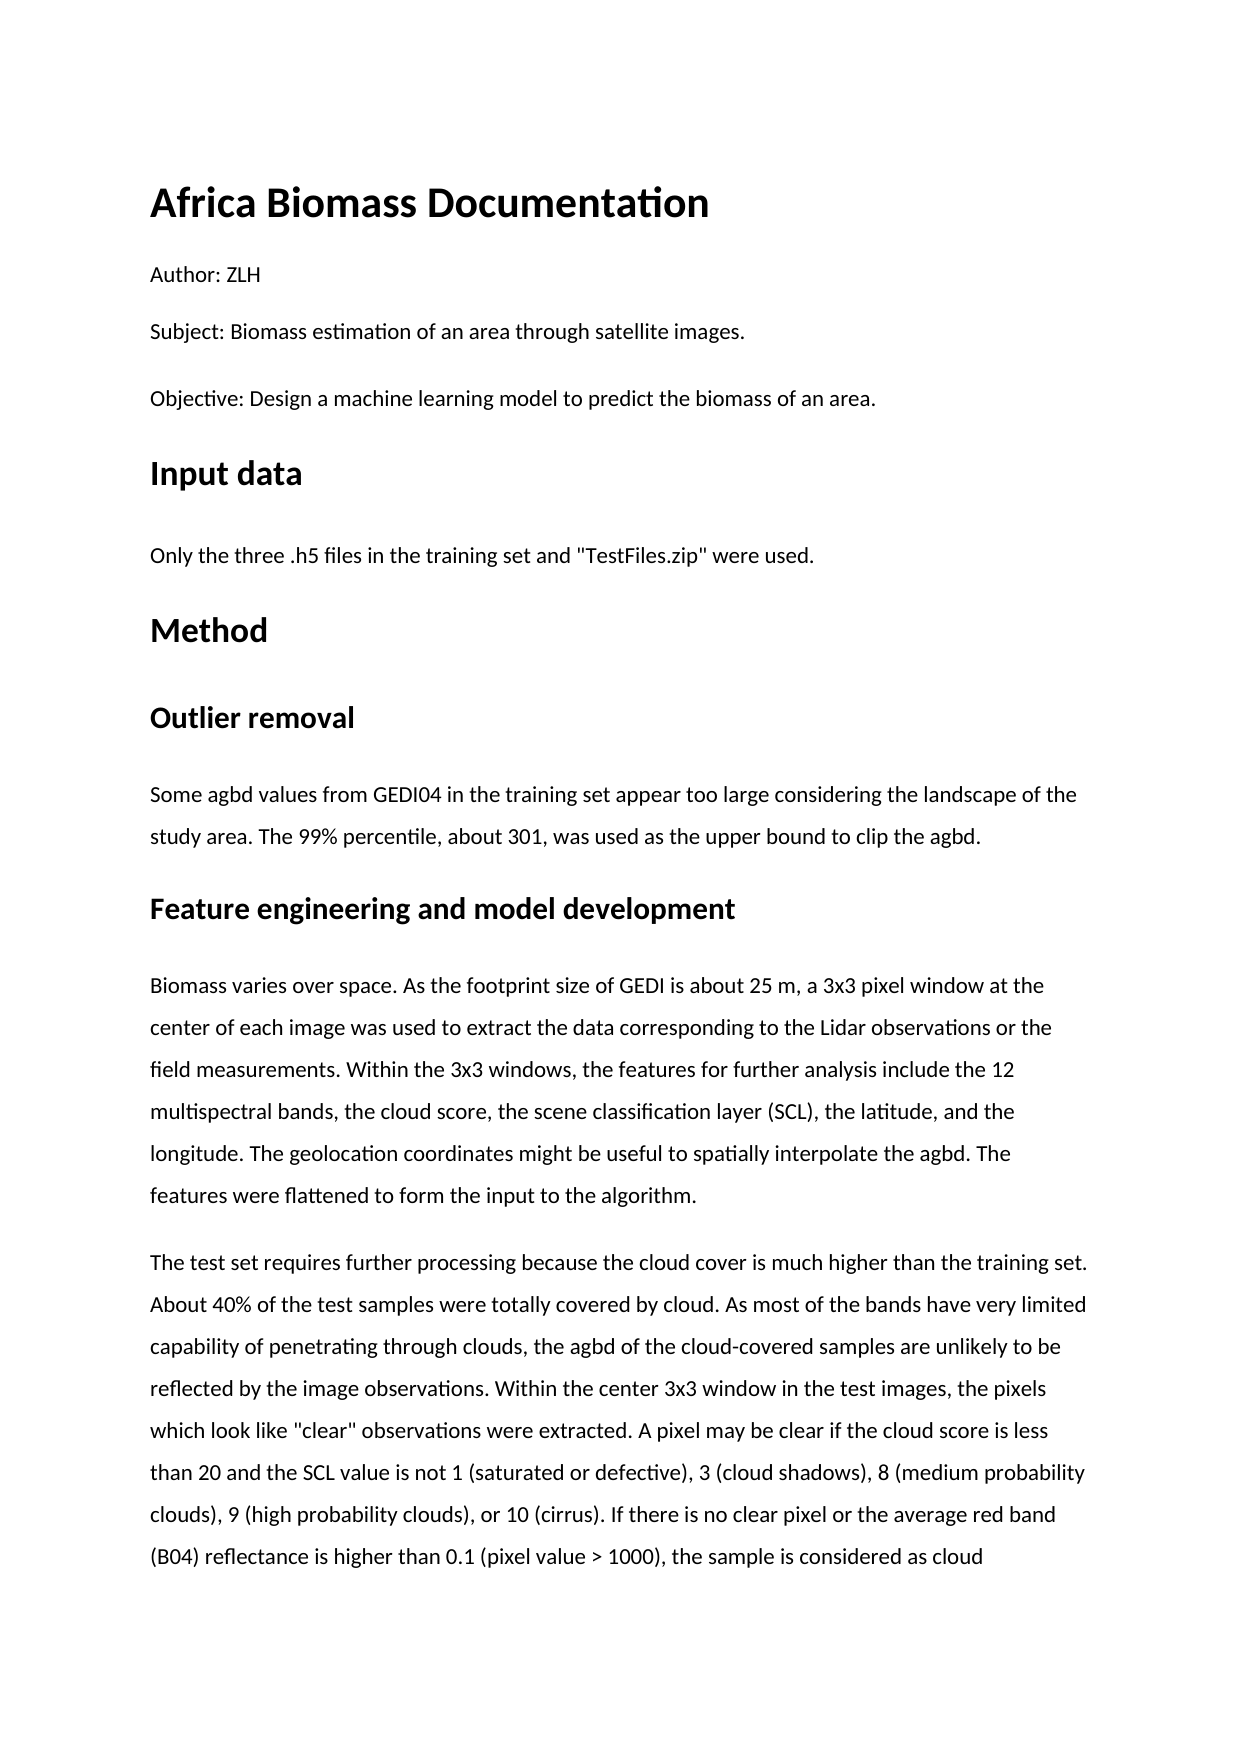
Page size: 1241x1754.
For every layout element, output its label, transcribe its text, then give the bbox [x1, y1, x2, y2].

subtitle Feature engineering and model development [150, 889, 1090, 927]
text Some agbd values from GEDI04 in the training set appear too large considering the landscape of the study area. The 99% percentile, about 301, was used as the upper bound to clip the agbd. [150, 780, 1090, 850]
text Objective: Design a machine learning model to predict the biomass of an area. [150, 384, 1090, 412]
subtitle Outlier removal [150, 698, 1090, 736]
text Biomass varies over space. As the footprint size of GEDI is about 25 m, a 3x3 pixel window at the center of each image was used to extract the data corresponding to the Lidar observations or the field measurements. Within the 3x3 windows, the features for further analysis include the 12 multispectral bands, the cloud score, the scene classification layer (SCL), the latitude, and the longitude. The geolocation coordinates might be useful to spatially interpolate the agbd. The features were flattened to form the input to the algorithm. [150, 971, 1090, 1209]
subtitle Method [150, 608, 1090, 651]
text Subject: Biomass estimation of an area through satellite images. [150, 317, 1090, 346]
text Only the three .h5 files in the training set and "TestFiles.zip" were used. [150, 541, 1090, 569]
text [150, 1248, 1090, 1570]
text Author: ZLH [150, 260, 1090, 288]
subtitle Africa Biomass Documentation [150, 175, 1090, 228]
subtitle Input data [150, 451, 1090, 495]
